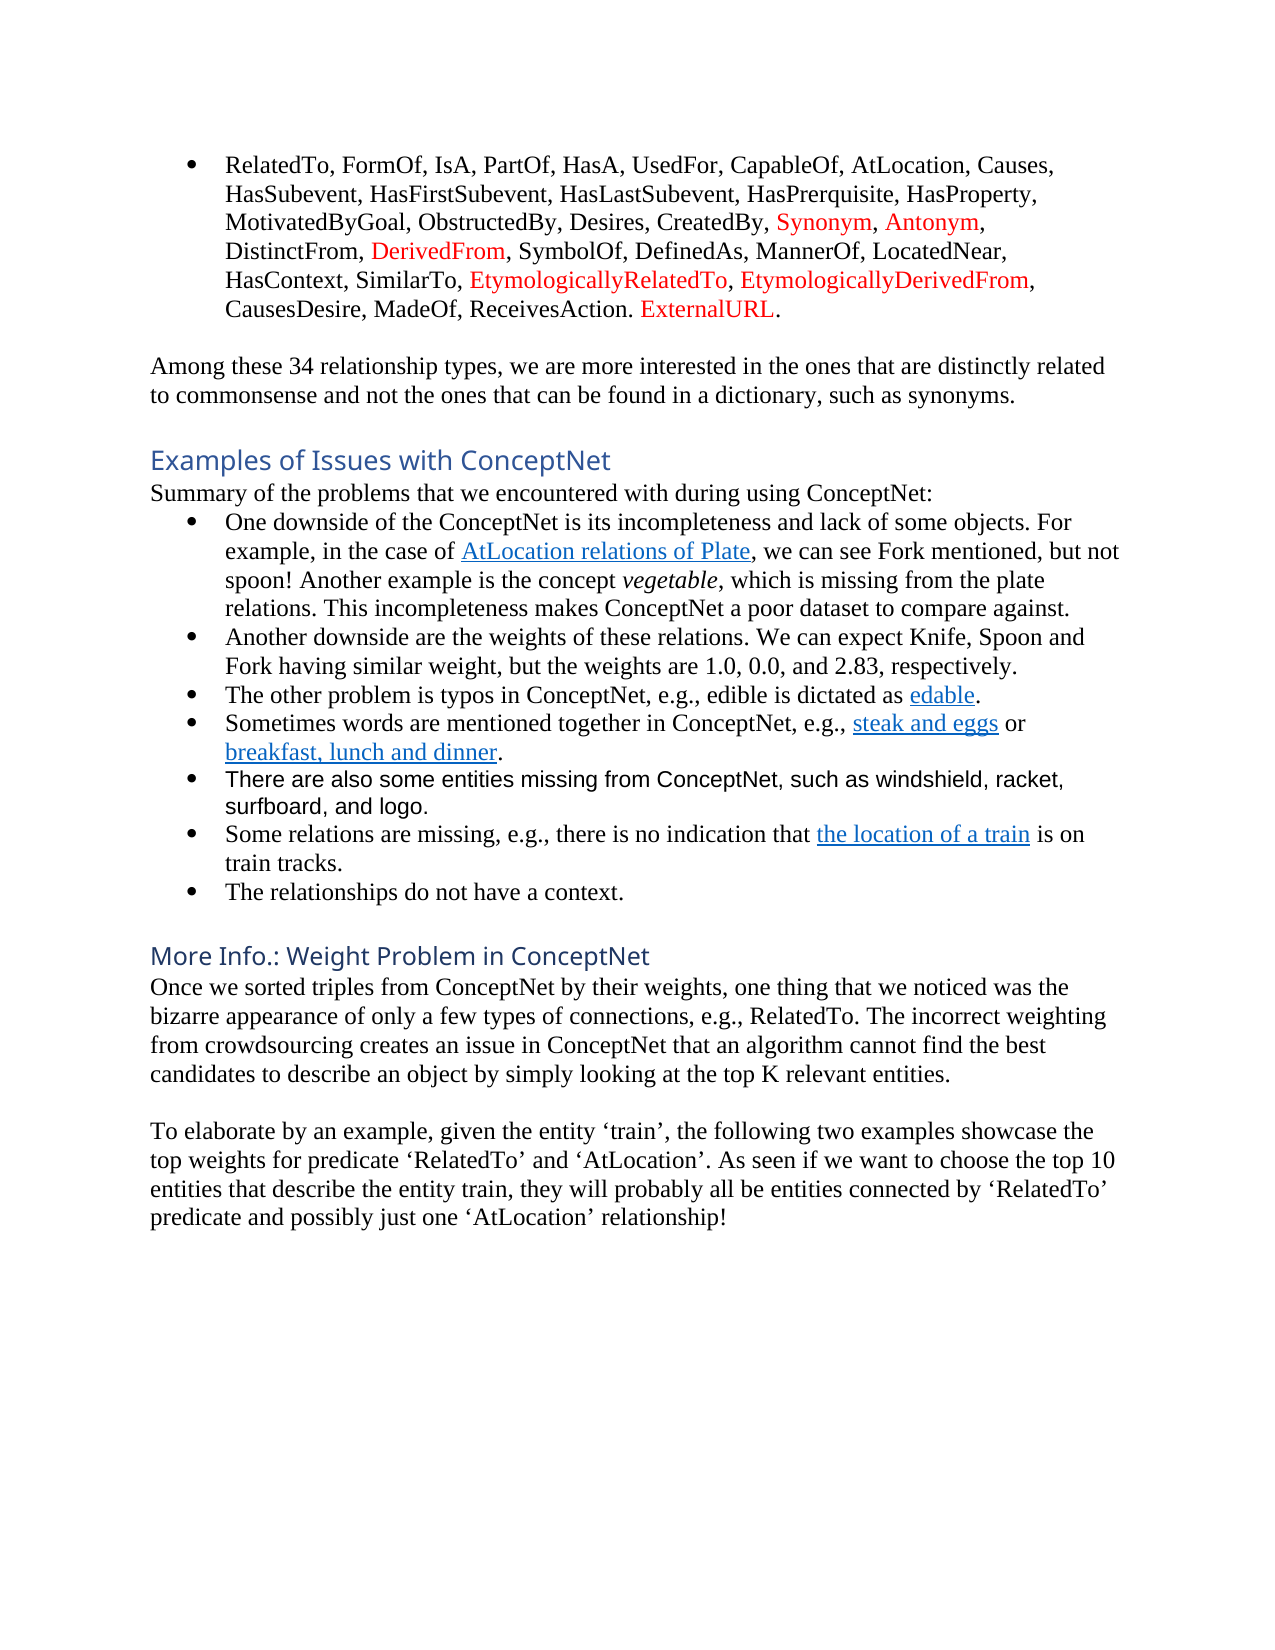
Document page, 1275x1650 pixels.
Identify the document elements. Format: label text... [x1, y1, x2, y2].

text Among these 34 relationship types, we are more interested in the ones that are distinctly related to commonsense and not the ones that can be found in a dictionary, such as synonyms. [150, 351, 1125, 409]
text Summary of the problems that we encountered with during using ConceptNet: [150, 478, 1125, 507]
list There are also some entities missing from ConceptNet, such as windshield, racket, surfboard, and logo. [187, 766, 1125, 819]
text Once we sorted triples from ConceptNet by their weights, one thing that we noticed was the bizarre appearance of only a few types of connections, e.g., RelatedTo. The incorrect weighting from crowdsourcing creates an issue in ConceptNet that an algorithm cannot find the best candidates to describe an object by simply looking at the top K relevant entities. [150, 972, 1125, 1087]
list The relationships do not have a context. [187, 877, 1125, 906]
text To elaborate by an example, given the entity ‘train’, the following two examples showcase the top weights for predicate ‘RelatedTo’ and ‘AtLocation’. As seen if we want to choose the top 10 entities that describe the entity train, they will probably all be entities connected by ‘RelatedTo’ predicate and possibly just one ‘AtLocation’ relationship! [150, 1116, 1125, 1231]
list Sometimes words are mentioned together in ConceptNet, e.g., steak and eggs or breakfast, lunch and dinner. [187, 708, 1125, 766]
list Some relations are missing, e.g., there is no indication that the location of a train is on train tracks. [187, 819, 1125, 877]
list The other problem is typos in ConceptNet, e.g., edible is dictated as edable. [187, 680, 1125, 708]
list One downside of the ConceptNet is its incompleteness and lack of some objects. For example, in the case of AtLocation relations of Plate, we can see Fork mentioned, but not spoon! Another example is the concept vegetable, which is missing from the plate relations. This incompleteness makes ConceptNet a poor dataset to compare against. [187, 507, 1125, 622]
subtitle Examples of Issues with ConceptNet [150, 442, 1125, 478]
list Another downside are the weights of these relations. We can expect Knife, Spoon and Fork having similar weight, but the weights are 1.0, 0.0, and 2.83, respectively. [187, 622, 1125, 680]
list RelatedTo, FormOf, IsA, PartOf, HasA, UsedFor, CapableOf, AtLocation, Causes, HasSubevent, HasFirstSubevent, HasLastSubevent, HasPrerquisite, HasProperty, MotivatedByGoal, ObstructedBy, Desires, CreatedBy, Synonym, Antonym, DistinctFrom, DerivedFrom, SymbolOf, DefinedAs, MannerOf, LocatedNear, HasContext, SimilarTo, EtymologicallyRelatedTo, EtymologicallyDerivedFrom, CausesDesire, MadeOf, ReceivesAction. ExternalURL. [187, 150, 1125, 322]
subtitle More Info.: Weight Problem in ConceptNet [150, 938, 1125, 972]
